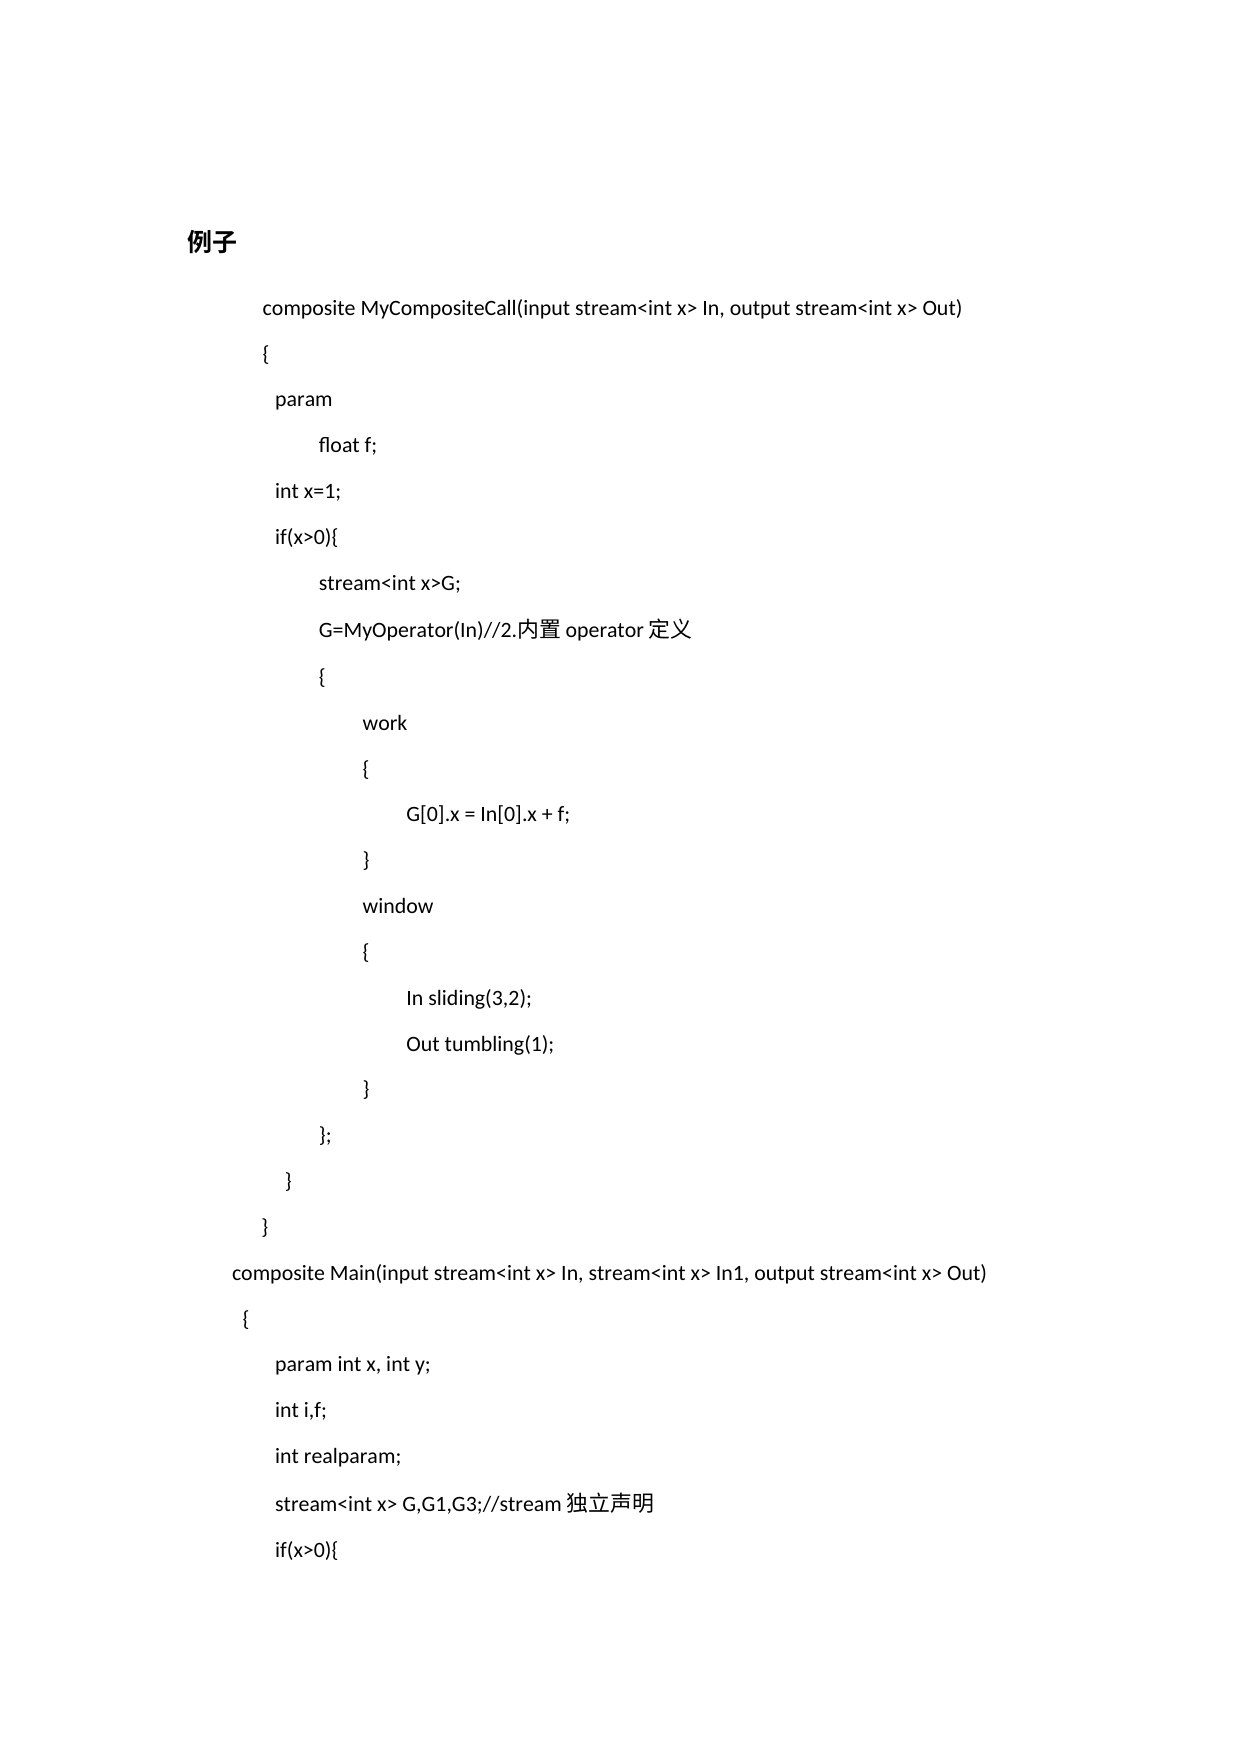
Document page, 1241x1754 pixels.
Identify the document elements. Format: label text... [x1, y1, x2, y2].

text param [262, 383, 1053, 415]
text if(x>0){ [262, 520, 1053, 553]
text Out tumbling(1); [262, 1027, 1053, 1059]
text float f; [262, 428, 1053, 461]
text stream<int x> G,G1,G3;//stream独立声明 [262, 1485, 1053, 1518]
text if(x>0){ [262, 1533, 1053, 1566]
text G[0].x = In[0].x + f; [262, 798, 1053, 830]
text composite Main(input stream<int x> In, stream<int x> In1, output stream<int x> Out) [212, 1256, 1053, 1288]
text { [262, 935, 1053, 968]
text { [262, 337, 1053, 369]
text { [262, 660, 1053, 693]
text param int x, int y; [262, 1348, 1053, 1380]
text } [212, 1210, 1053, 1243]
text In sliding(3,2); [262, 981, 1053, 1013]
text work [262, 706, 1053, 738]
text composite MyCompositeCall(input stream<int x> In, output stream<int x> Out) [262, 291, 1053, 323]
text int x=1; [262, 474, 1053, 507]
text int i,f; [262, 1393, 1053, 1426]
text } [262, 1073, 1053, 1105]
text } [262, 843, 1053, 876]
text }; [262, 1118, 1053, 1151]
text } [262, 1164, 1053, 1197]
text G=MyOperator(In)//2.内置operator定义 [262, 612, 1053, 644]
text window [262, 889, 1053, 922]
text stream<int x>G; [262, 566, 1053, 598]
text 例子 [187, 208, 1053, 273]
text { [187, 1302, 1053, 1334]
text int realparam; [262, 1439, 1053, 1472]
text { [262, 752, 1053, 784]
